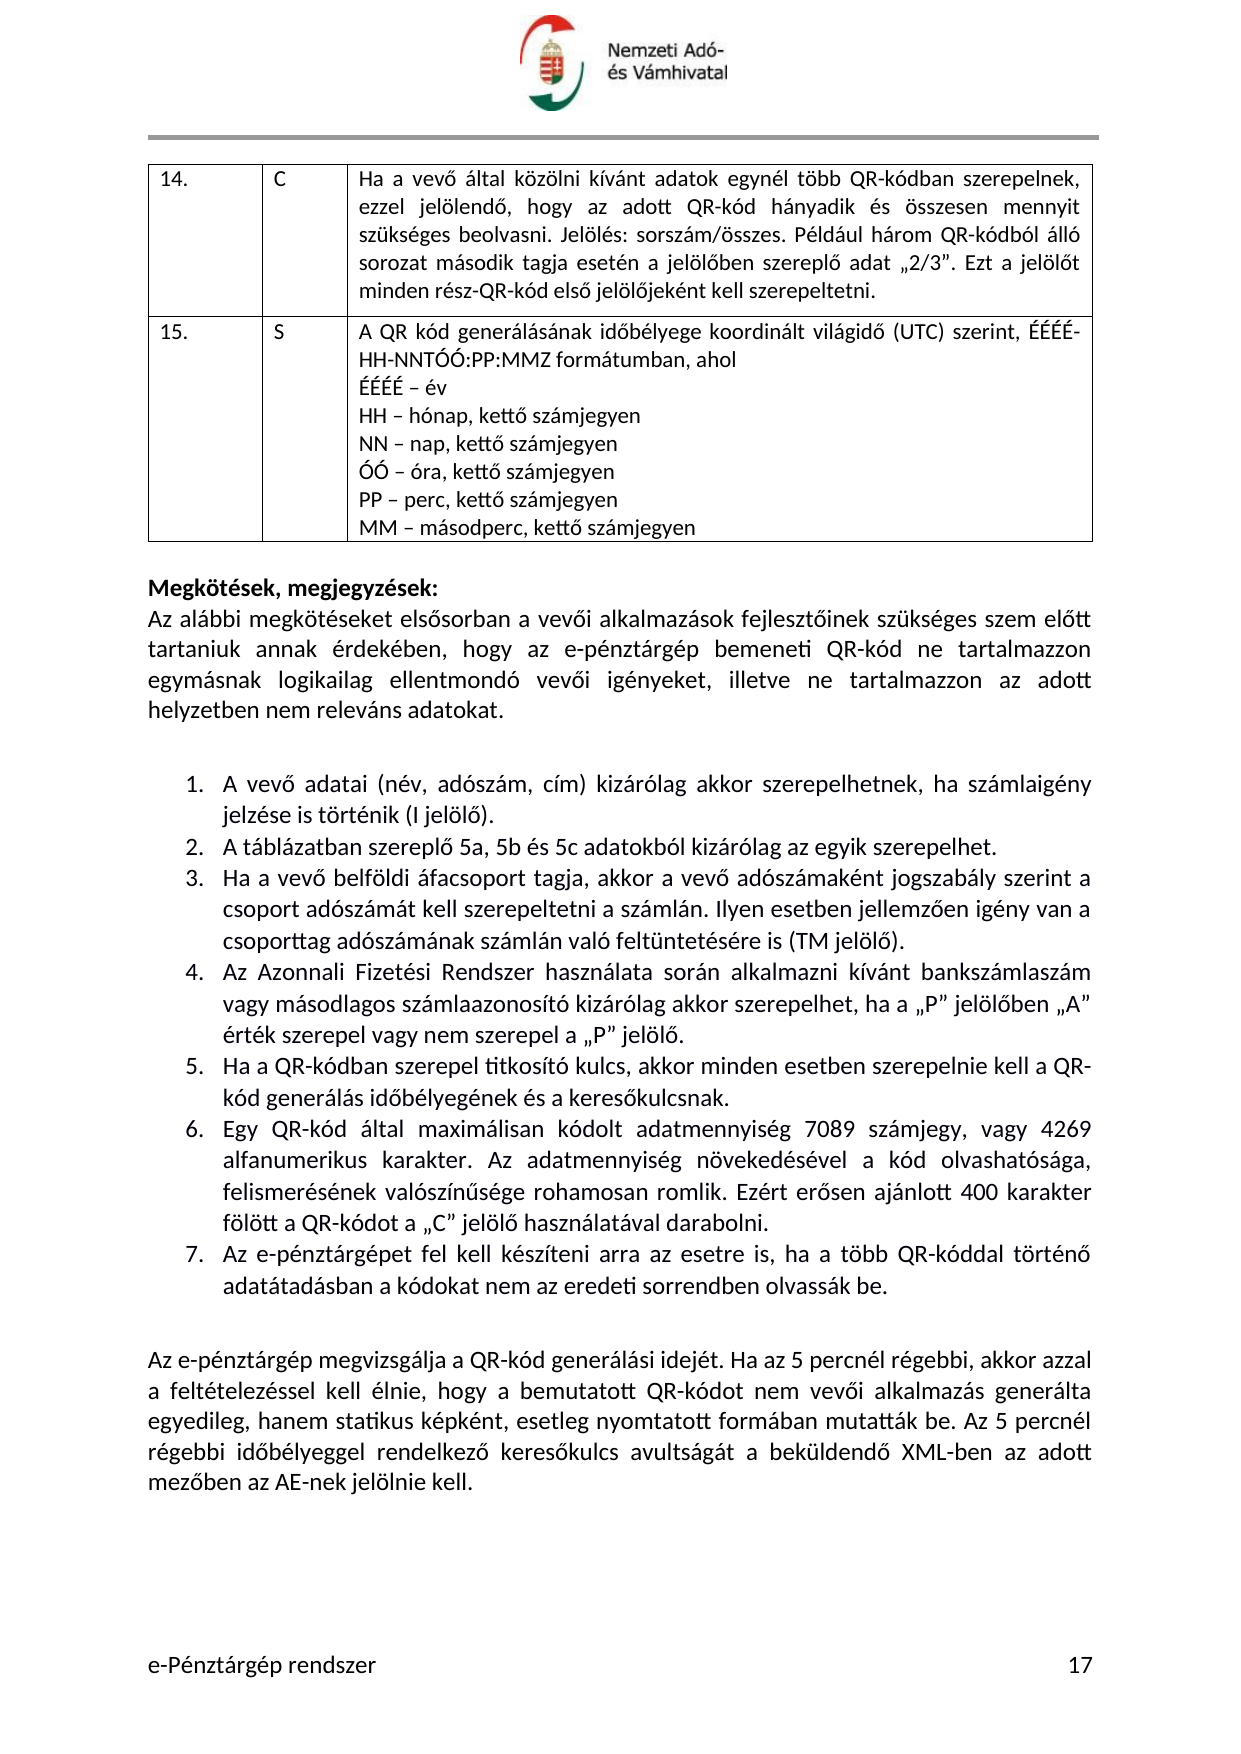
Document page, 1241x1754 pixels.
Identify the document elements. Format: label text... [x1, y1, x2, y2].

table_cell C [263, 165, 347, 316]
list Az e-pénztárgépet fel kell készíteni arra az esetre is, ha a több QR-kóddal történő adatátadásban a kódokat nem az eredeti sorrendben olvassák be. [185, 1238, 1093, 1300]
table_cell A QR kód generálásának időbélyege koordinált világidő (UTC) szerint, ÉÉÉÉ-HH-NNTÓÓ:PP:MMZ formátumban, ahol ÉÉÉÉ – év HH – hónap, kettő számjegyen NN – nap, kettő számjegyen ÓÓ – óra, kettő számjegyen PP – perc, kettő számjegyen MM – másodperc, kettő számjegyen [348, 317, 1092, 541]
text Az e-pénztárgép megvizsgálja a QR-kód generálási idejét. Ha az 5 percnél régebbi, akkor azzal a feltételezéssel kell élnie, hogy a bemutatott QR-kódot nem vevői alkalmazás generálta egyedileg, hanem statikus képként, esetleg nyomtatott formában mutatták be. Az 5 percnél régebbi időbélyeggel rendelkező keresőkulcs avultságát a beküldendő XML-ben az adott mezőben az AE-nek jelölnie kell. [148, 1344, 1093, 1497]
list Egy QR-kód által maximálisan kódolt adatmennyiség 7089 számjegy, vagy 4269 alfanumerikus karakter. Az adatmennyiség növekedésével a kód olvashatósága, felismerésének valószínűsége rohamosan romlik. Ezért erősen ajánlott 400 karakter fölött a QR-kódot a „C” jelölő használatával darabolni. [185, 1113, 1093, 1238]
table_cell Ha a vevő által közölni kívánt adatok egynél több QR-kódban szerepelnek, ezzel jelölendő, hogy az adott QR-kód hányadik és összesen mennyit szükséges beolvasni. Jelölés: sorszám/összes. Például három QR-kódból álló sorozat második tagja esetén a jelölőben szereplő adat „2/3”. Ezt a jelölőt minden rész-QR-kód első jelölőjeként kell szerepeltetni. [348, 165, 1092, 316]
list A vevő adatai (név, adószám, cím) kizárólag akkor szerepelhetnek, ha számlaigény jelzése is történik (I jelölő). [185, 768, 1093, 830]
table_cell 14. [149, 165, 262, 316]
table_cell S [263, 317, 347, 541]
list Ha a vevő belföldi áfacsoport tagja, akkor a vevő adószámaként jogszabály szerint a csoport adószámát kell szerepeltetni a számlán. Ilyen esetben jellemzően igény van a csoporttag adószámának számlán való feltüntetésére is (TM jelölő). [185, 862, 1093, 956]
text Megkötések, megjegyzések: [148, 573, 1093, 603]
picture [520, 15, 727, 111]
list Az Azonnali Fizetési Rendszer használata során alkalmazni kívánt bankszámlaszám vagy másodlagos számlaazonosító kizárólag akkor szerepelhet, ha a „P” jelölőben „A” érték szerepel vagy nem szerepel a „P” jelölő. [185, 956, 1093, 1049]
list A táblázatban szereplő 5a, 5b és 5c adatokból kizárólag az egyik szerepelhet. [185, 831, 1093, 861]
table_cell 15. [149, 317, 262, 541]
text Az alábbi megkötéseket elsősorban a vevői alkalmazások fejlesztőinek szükséges szem előtt tartaniuk annak érdekében, hogy az e-pénztárgép bemeneti QR-kód ne tartalmazzon egymásnak logikailag ellentmondó vevői igényeket, illetve ne tartalmazzon az adott helyzetben nem releváns adatokat. [148, 603, 1093, 725]
list Ha a QR-kódban szerepel titkosító kulcs, akkor minden esetben szerepelnie kell a QR-kód generálás időbélyegének és a keresőkulcsnak. [185, 1050, 1093, 1112]
